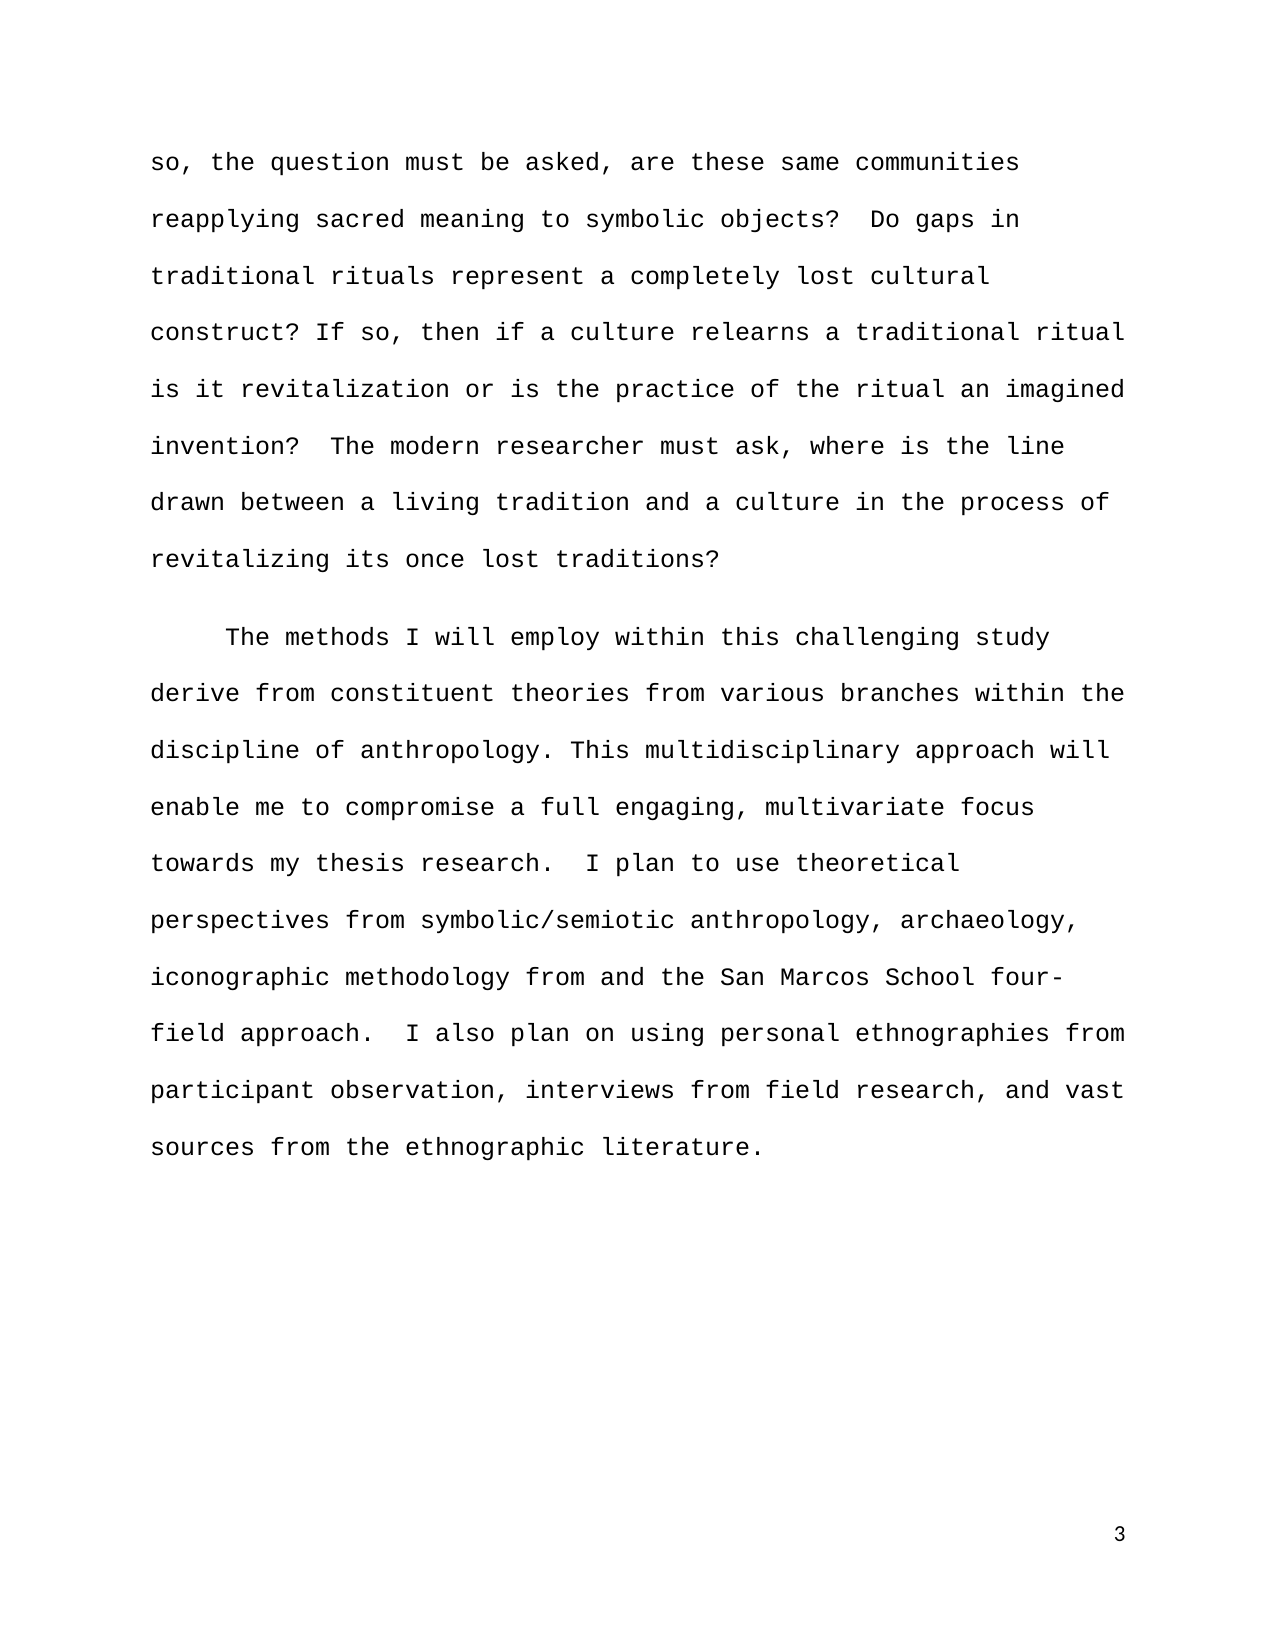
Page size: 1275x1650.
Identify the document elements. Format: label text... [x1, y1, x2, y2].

text The methods I will employ within this challenging study derive from constituent theories from various branches within the discipline of anthropology. This multidisciplinary approach will enable me to compromise a full engaging, multivariate focus towards my thesis research. I plan to use theoretical perspectives from symbolic/semiotic anthropology, archaeology, iconographic methodology from and the San Marcos School four-field approach. I also plan on using personal ethnographies from participant observation, interviews from field research, and vast sources from the ethnographic literature. [150, 624, 1125, 1162]
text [150, 150, 1125, 575]
